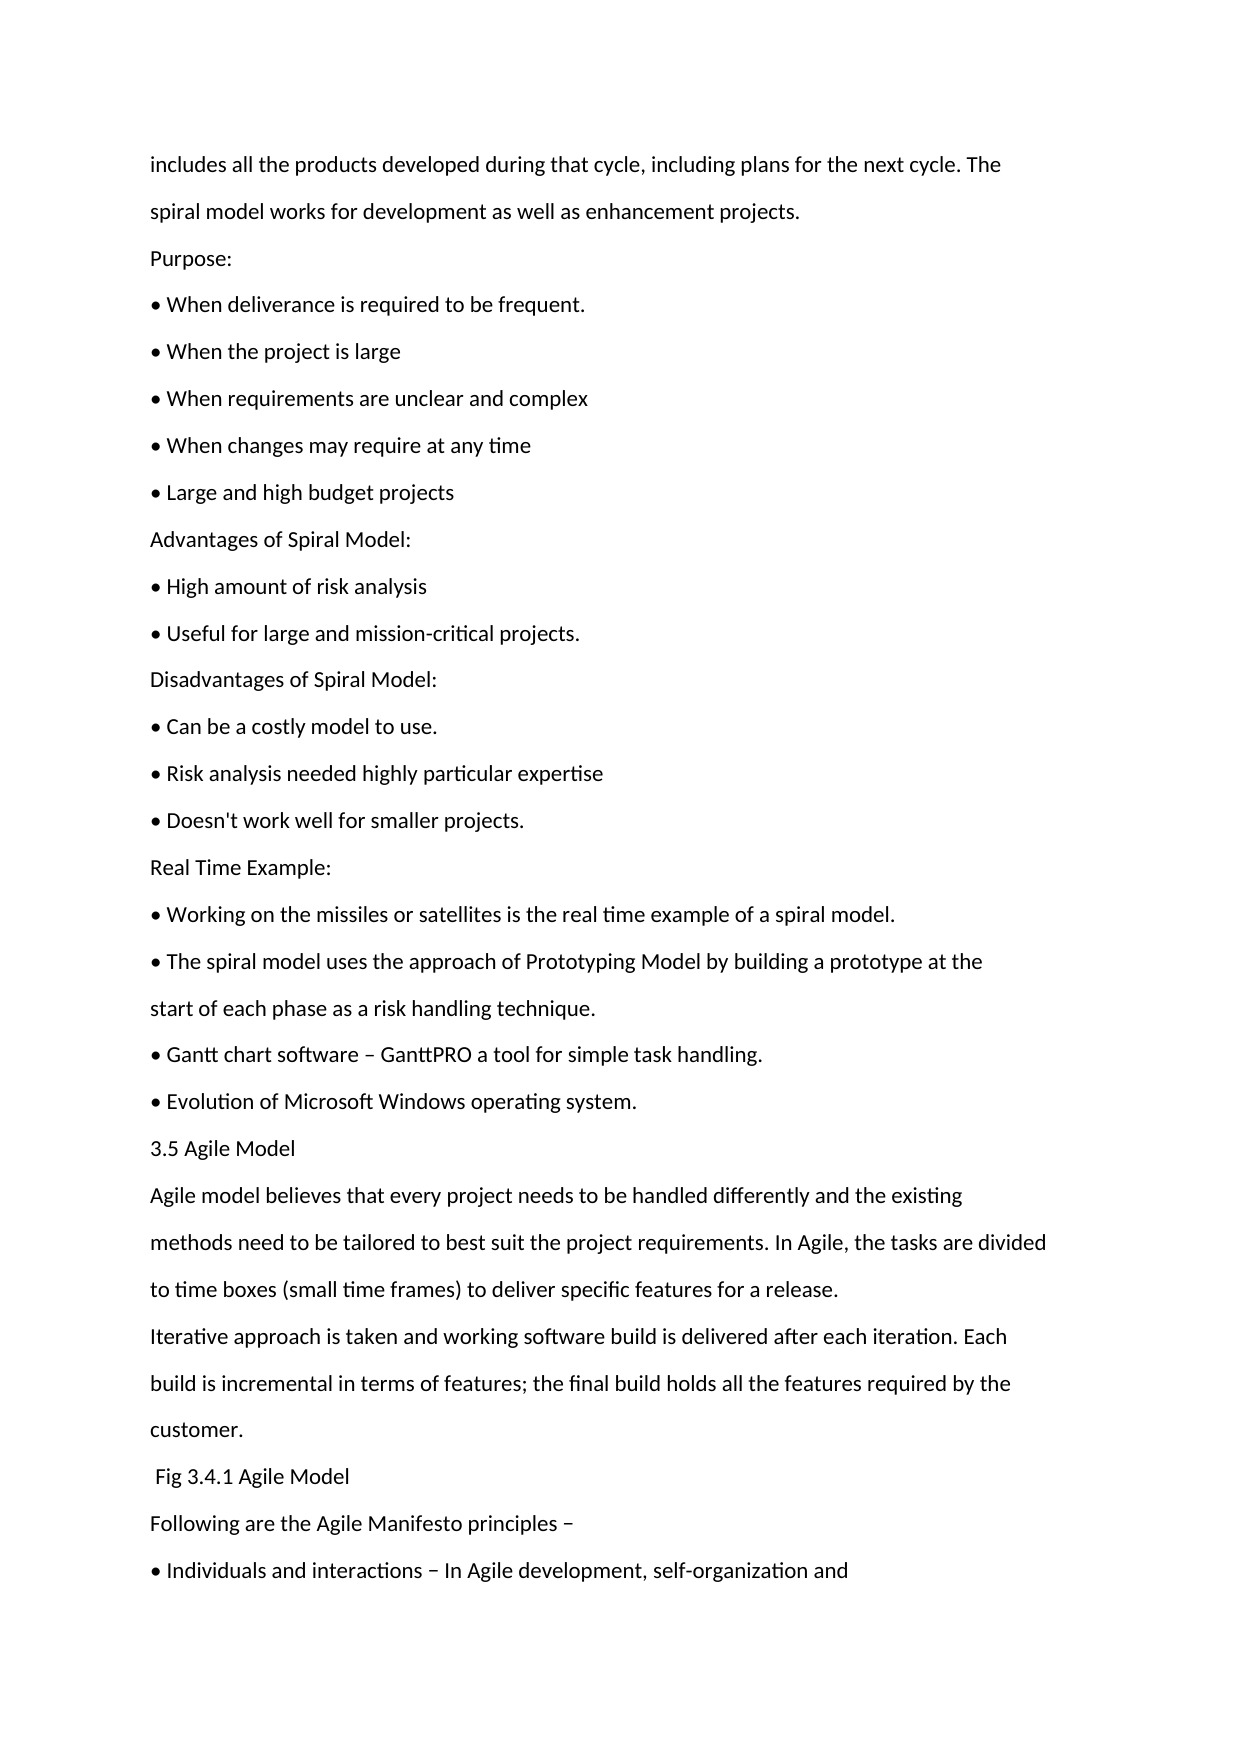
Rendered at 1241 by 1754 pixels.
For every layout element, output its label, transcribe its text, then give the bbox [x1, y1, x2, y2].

text Following are the Agile Manifesto principles − [150, 1509, 1090, 1537]
text includes all the products developed during that cycle, including plans for the next cycle. The [150, 150, 1090, 178]
text • Gantt chart software – GanttPRO a tool for simple task handling. [150, 1041, 1090, 1069]
text • Large and high budget projects [150, 478, 1090, 506]
text start of each phase as a risk handling technique. [150, 994, 1090, 1022]
text build is incremental in terms of features; the final build holds all the features required by the [150, 1369, 1090, 1397]
text Disadvantages of Spiral Model: [150, 666, 1090, 694]
text • Useful for large and mission-critical projects. [150, 619, 1090, 647]
text spiral model works for development as well as enhancement projects. [150, 197, 1090, 225]
text Agile model believes that every project needs to be handled differently and the existing [150, 1181, 1090, 1209]
text • Doesn't work well for smaller projects. [150, 806, 1090, 834]
text • When requirements are unclear and complex [150, 384, 1090, 412]
text customer. [150, 1416, 1090, 1444]
text • When changes may require at any time [150, 431, 1090, 459]
text • Working on the missiles or satellites is the real time example of a spiral model. [150, 900, 1090, 928]
text • Individuals and interactions − In Agile development, self-organization and [150, 1556, 1090, 1584]
text • The spiral model uses the approach of Prototyping Model by building a prototype at the [150, 947, 1090, 975]
text • Evolution of Microsoft Windows operating system. [150, 1087, 1090, 1116]
text Advantages of Spiral Model: [150, 525, 1090, 553]
text Purpose: [150, 244, 1090, 272]
text 3.5 Agile Model [150, 1134, 1090, 1162]
text • Can be a costly model to use. [150, 712, 1090, 741]
text • High amount of risk analysis [150, 572, 1090, 600]
text • When deliverance is required to be frequent. [150, 291, 1090, 319]
text Real Time Example: [150, 853, 1090, 881]
text to time boxes (small time frames) to deliver specific features for a release. [150, 1275, 1090, 1303]
text Fig 3.4.1 Agile Model [150, 1462, 1090, 1491]
text • When the project is large [150, 337, 1090, 366]
text • Risk analysis needed highly particular expertise [150, 759, 1090, 787]
text methods need to be tailored to best suit the project requirements. In Agile, the tasks are divided [150, 1228, 1090, 1256]
text Iterative approach is taken and working software build is delivered after each iteration. Each [150, 1322, 1090, 1350]
